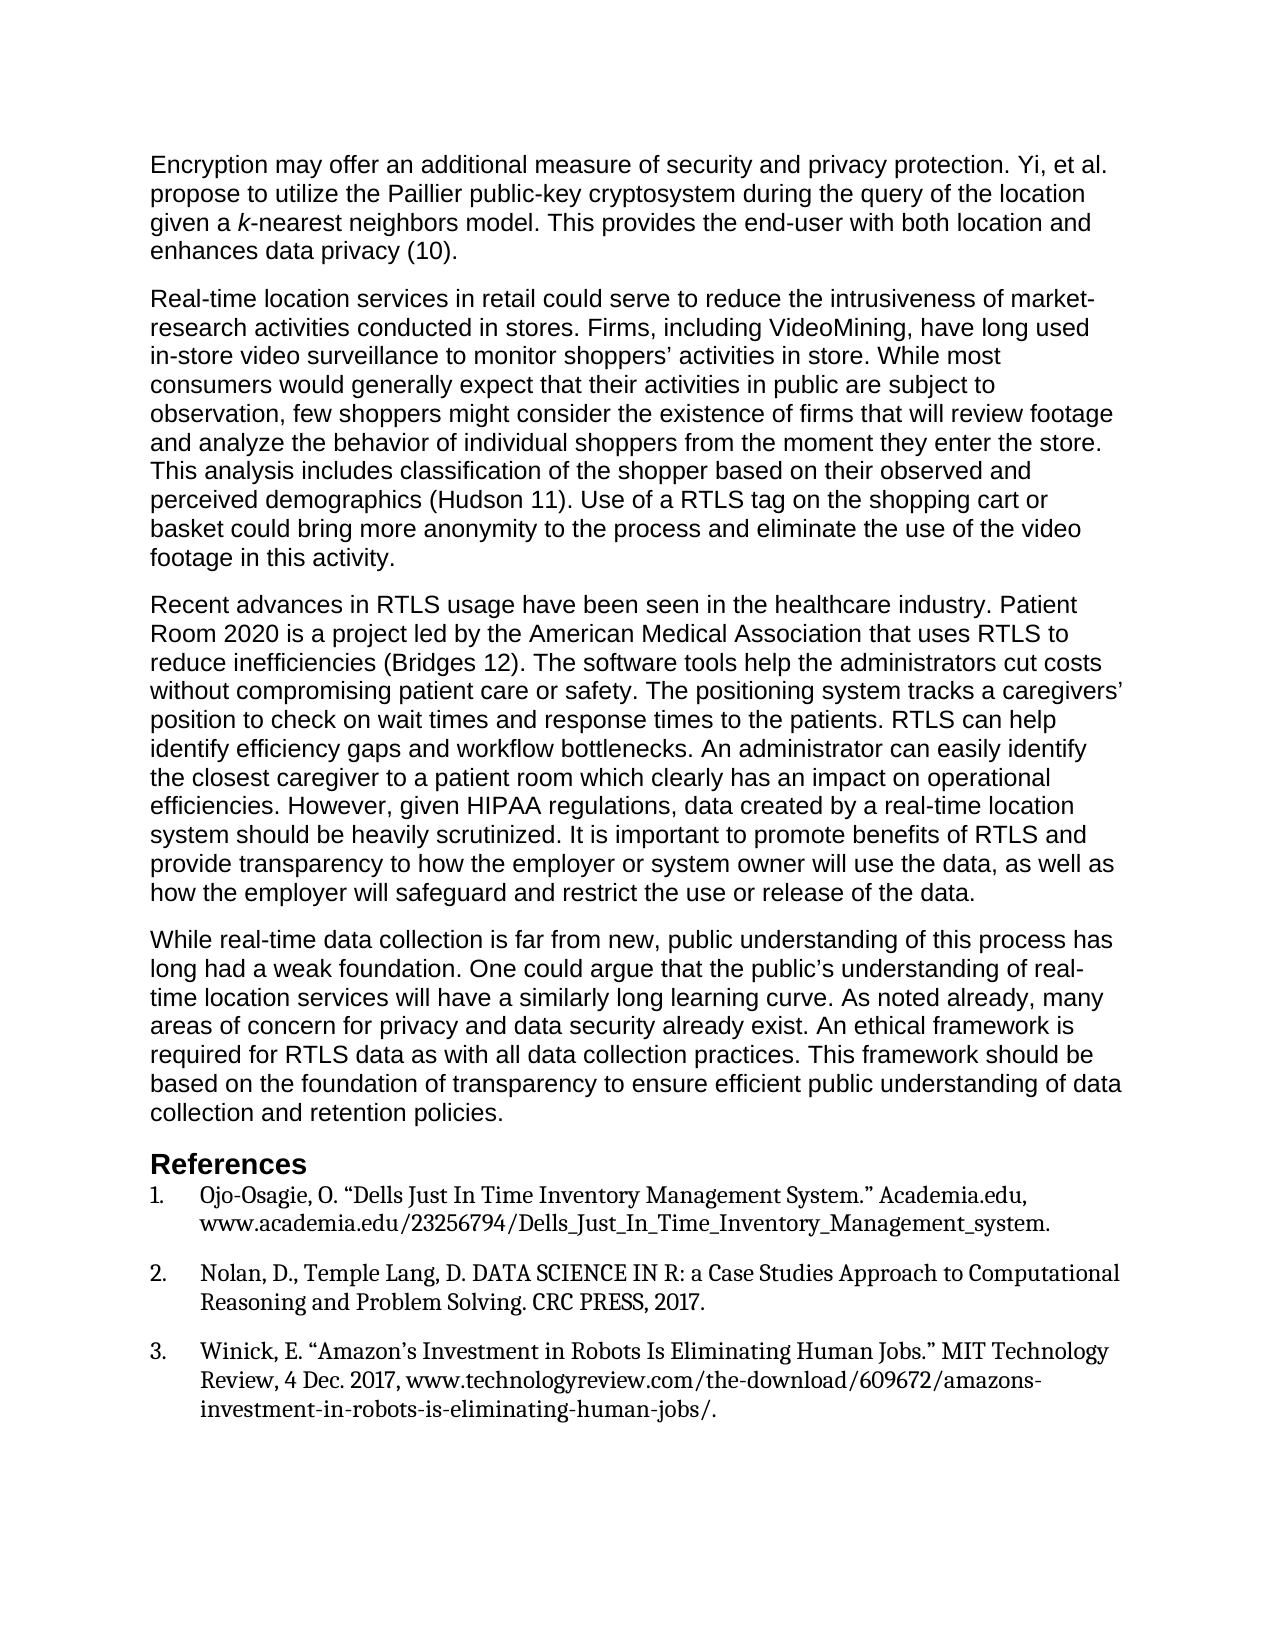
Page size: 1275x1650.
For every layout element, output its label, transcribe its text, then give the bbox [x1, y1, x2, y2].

text Recent advances in RTLS usage have been seen in the healthcare industry. Patient Room 2020 is a project led by the American Medical Association that uses RTLS to reduce inefficiencies (Bridges 12). The software tools help the administrators cut costs without compromising patient care or safety. The positioning system tracks a caregivers’ position to check on wait times and response times to the patients. RTLS can help identify efficiency gaps and workflow bottlenecks. An administrator can easily identify the closest caregiver to a patient room which clearly has an impact on operational efficiencies. However, given HIPAA regulations, data created by a real-time location system should be heavily scrutinized. It is important to promote benefits of RTLS and provide transparency to how the employer or system owner will use the data, as well as how the employer will safeguard and restrict the use or release of the data. [150, 590, 1125, 906]
list Winick, E. “Amazon’s Investment in Robots Is Eliminating Human Jobs.” MIT Technology Review, 4 Dec. 2017, www.technologyreview.com/the-download/609672/amazons-investment-in-robots-is-eliminating-human-jobs/. [150, 1337, 1125, 1423]
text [150, 150, 1125, 265]
text Real-time location services in retail could serve to reduce the intrusiveness of market-research activities conducted in stores. Firms, including VideoMining, have long used in-store video surveillance to monitor shoppers’ activities in store. While most consumers would generally expect that their activities in public are subject to observation, few shoppers might consider the existence of firms that will review footage and analyze the behavior of individual shoppers from the moment they enter the store. This analysis includes classification of the shopper based on their observed and perceived demographics (Hudson 11). Use of a RTLS tag on the shopping cart or basket could bring more anonymity to the process and eliminate the use of the video footage in this activity. [150, 284, 1125, 571]
subtitle References [150, 1147, 1125, 1181]
list Ojo-Osagie, O. “Dells Just In Time Inventory Management System.” Academia.edu, www.academia.edu/23256794/Dells_Just_In_Time_Inventory_Management_system. [150, 1181, 1125, 1238]
list Nolan, D., Temple Lang, D. DATA SCIENCE IN R: a Case Studies Approach to Computational Reasoning and Problem Solving. CRC PRESS, 2017. [150, 1259, 1125, 1316]
text While real-time data collection is far from new, public understanding of this process has long had a weak foundation. One could argue that the public’s understanding of real-time location services will have a similarly long learning curve. As noted already, many areas of concern for privacy and data security already exist. An ethical framework is required for RTLS data as with all data collection practices. This framework should be based on the foundation of transparency to ensure efficient public understanding of data collection and retention policies. [150, 925, 1125, 1126]
